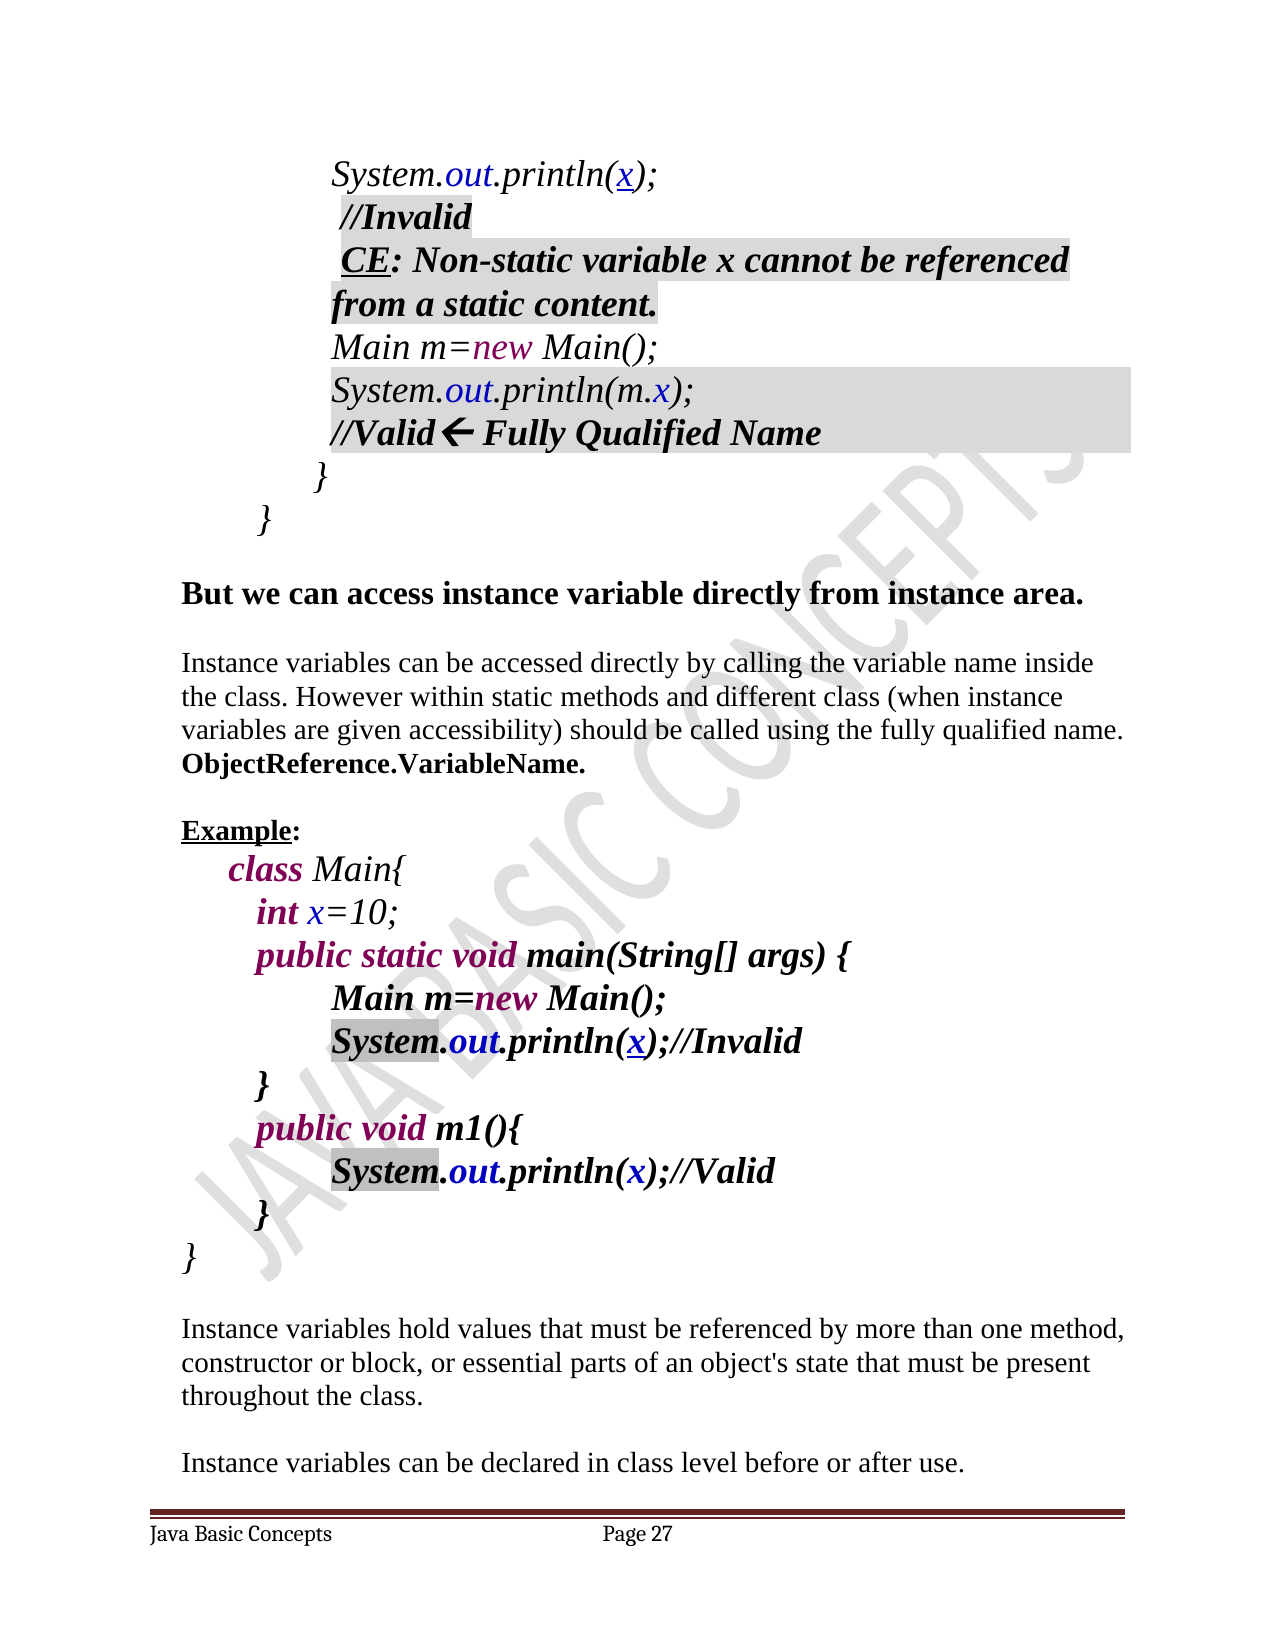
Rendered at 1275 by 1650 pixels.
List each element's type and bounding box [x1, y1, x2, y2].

table_header [180, 150, 1133, 1480]
